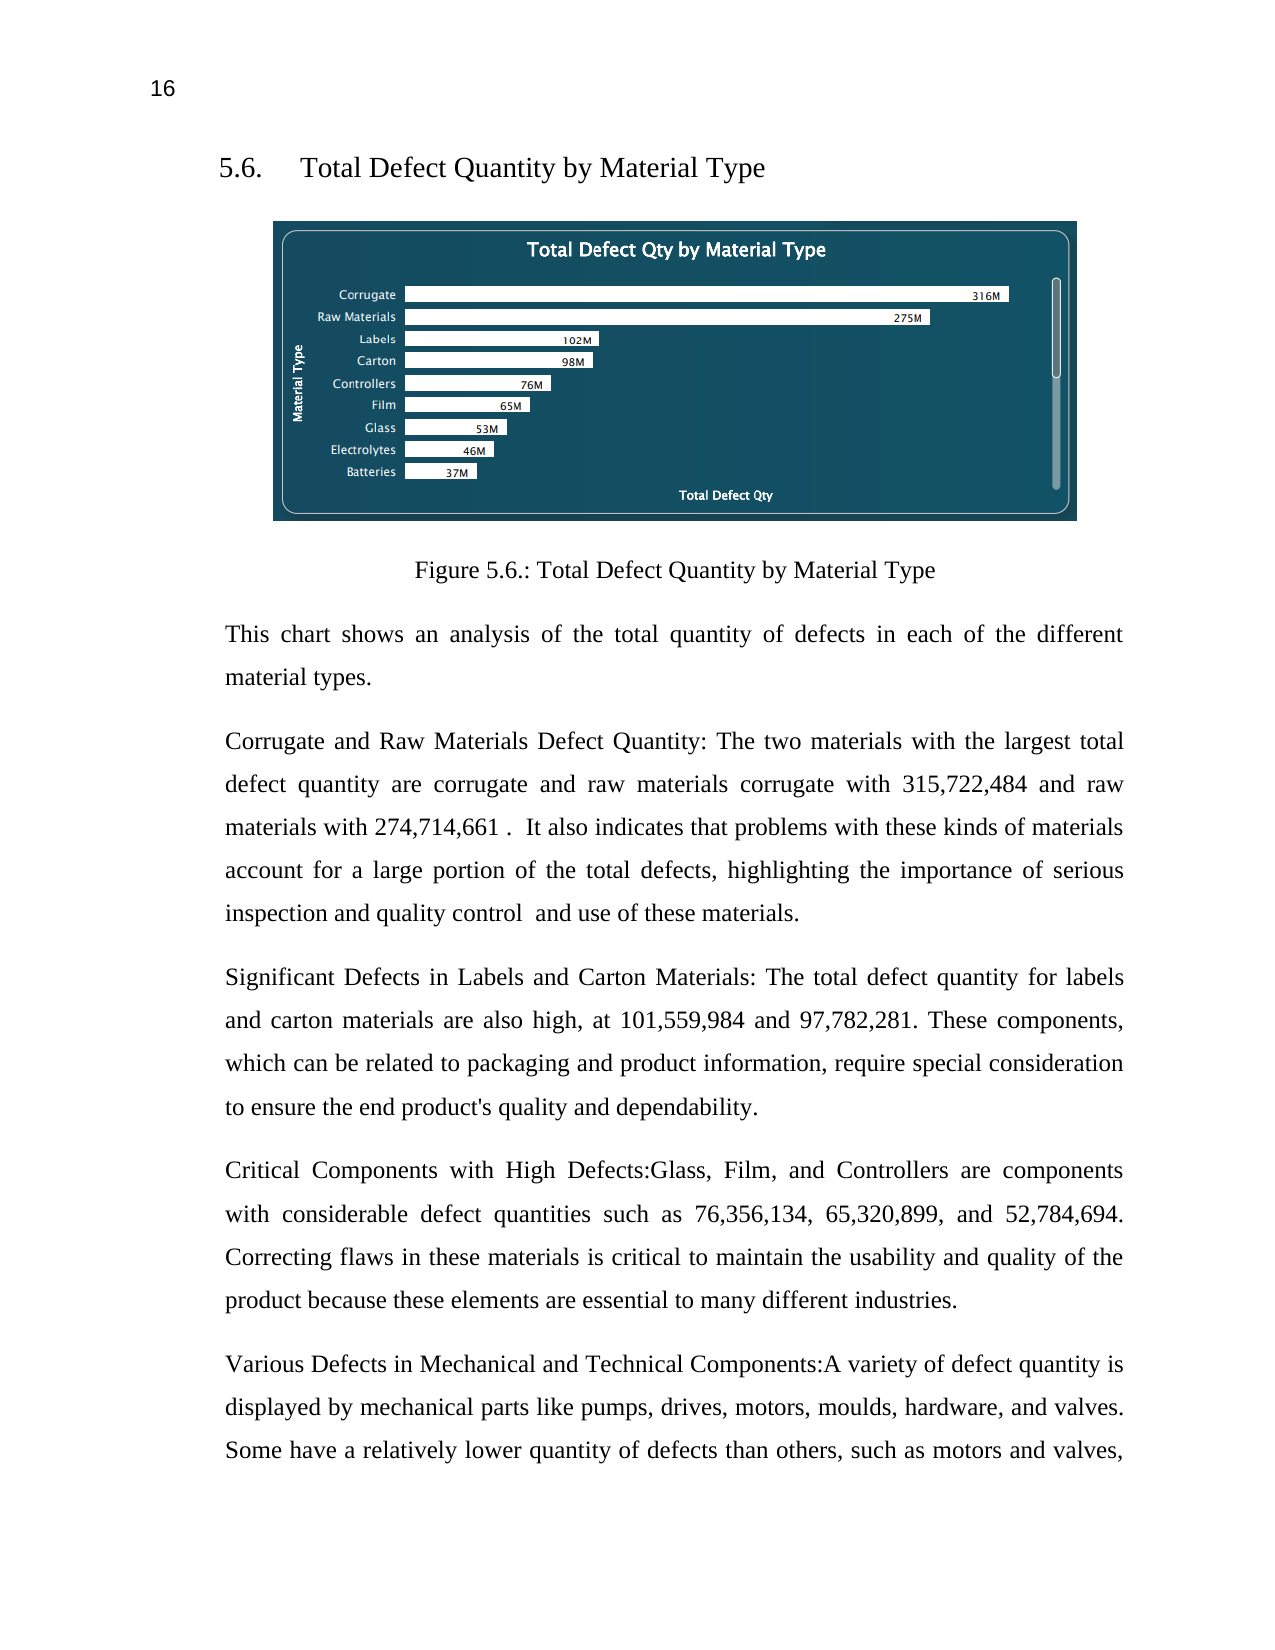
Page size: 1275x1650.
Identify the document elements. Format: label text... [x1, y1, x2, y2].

text Critical Components with High Defects:Glass, Film, and Controllers are components with considerable defect quantities such as 76,356,134, 65,320,899, and 52,784,694. Correcting flaws in these materials is critical to maintain the usability and quality of the product because these elements are essential to many different industries. [225, 1156, 1125, 1314]
text Figure 5.6.: Total Defect Quantity by Material Type [225, 555, 1125, 583]
text Corrugate and Raw Materials Defect Quantity: The two materials with the largest total defect quantity are corrugate and raw materials corrugate with 315,722,484 and raw materials with 274,714,661 . It also indicates that problems with these kinds of materials account for a large portion of the total defects, highlighting the importance of serious inspection and quality control and use of these materials. [225, 726, 1125, 927]
text This chart shows an analysis of the total quantity of defects in each of the different material types. [225, 619, 1125, 691]
subtitle Total Defect Quantity by Material Type [262, 150, 1125, 183]
text Significant Defects in Labels and Carton Materials: The total defect quantity for labels and carton materials are also high, at 101,559,984 and 97,782,281. These components, which can be related to packaging and product information, require special consideration to ensure the end product's quality and dependability. [225, 962, 1125, 1120]
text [225, 1349, 1125, 1464]
picture [273, 221, 1077, 521]
